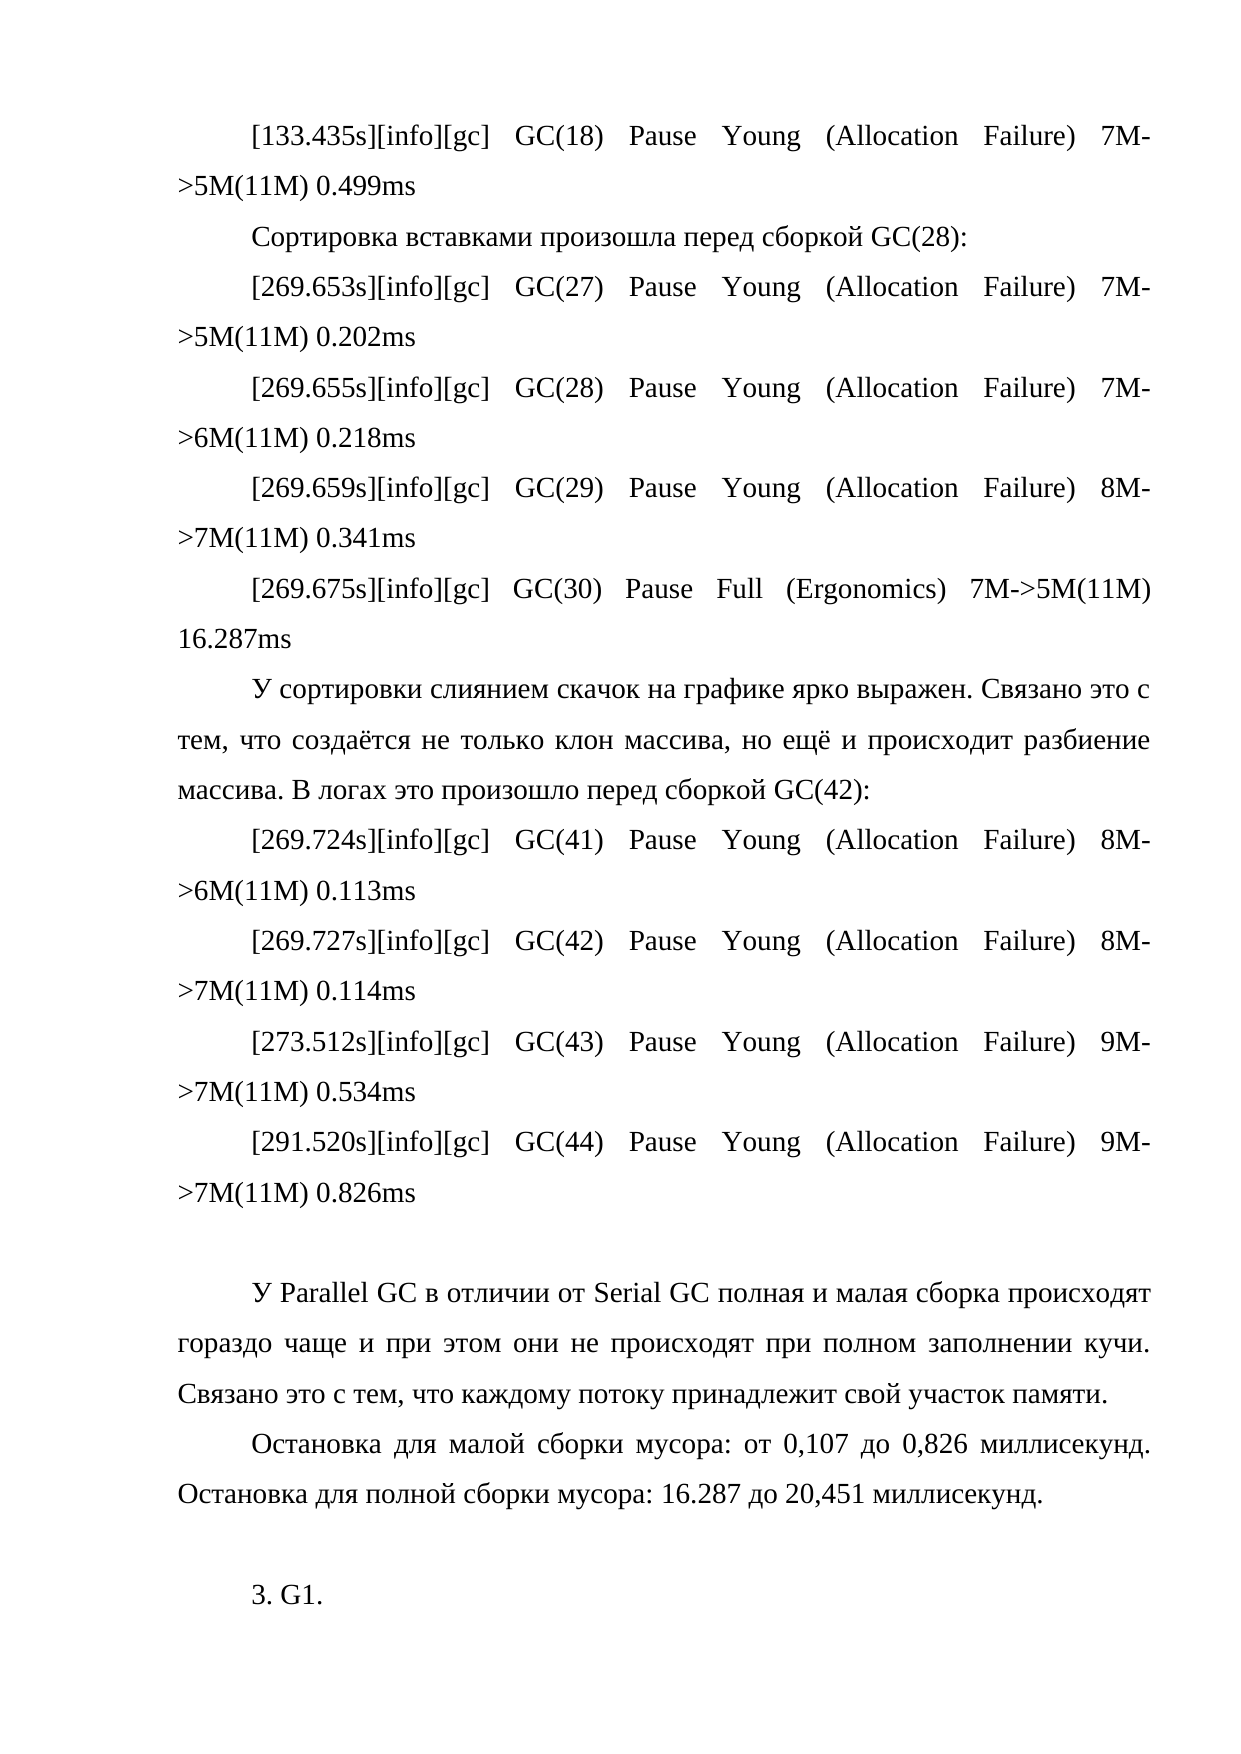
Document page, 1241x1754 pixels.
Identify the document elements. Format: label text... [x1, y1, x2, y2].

text [269.675s][info][gc] GC(30) Pause Full (Ergonomics) 7M->5M(11M) 16.287ms [177, 571, 1152, 655]
text [291.520s][info][gc] GC(44) Pause Young (Allocation Failure) 9M->7M(11M) 0.826ms [177, 1124, 1152, 1208]
text Остановка для малой сборки мусора: от 0,107 до 0,826 миллисекунд. Остановка для полной сборки мусора: 16.287 до 20,451 миллисекунд. [177, 1426, 1152, 1510]
text [269.724s][info][gc] GC(41) Pause Young (Allocation Failure) 8M->6M(11M) 0.113ms [177, 822, 1152, 906]
text Сортировка вставками произошла перед сборкой GC(28): [177, 219, 1152, 252]
text [269.659s][info][gc] GC(29) Pause Young (Allocation Failure) 8M->7M(11M) 0.341ms [177, 470, 1152, 554]
text У сортировки слиянием скачок на графике ярко выражен. Связано это с тем, что создаётся не только клон массива, но ещё и происходит разбиение массива. В логах это произошло перед сборкой GC(42): [177, 672, 1152, 806]
text 3. G1. [177, 1577, 1152, 1611]
text [133.435s][info][gc] GC(18) Pause Young (Allocation Failure) 7M->5M(11M) 0.499ms [177, 118, 1152, 202]
text У Parallel GC в отличии от Serial GC полная и малая сборка происходят гораздо чаще и при этом они не происходят при полном заполнении кучи. Связано это с тем, что каждому потоку принадлежит свой участок памяти. [177, 1275, 1152, 1409]
text [269.653s][info][gc] GC(27) Pause Young (Allocation Failure) 7M->5M(11M) 0.202ms [177, 269, 1152, 353]
text [273.512s][info][gc] GC(43) Pause Young (Allocation Failure) 9M->7M(11M) 0.534ms [177, 1024, 1152, 1108]
text [269.655s][info][gc] GC(28) Pause Young (Allocation Failure) 7M->6M(11M) 0.218ms [177, 370, 1152, 453]
text [269.727s][info][gc] GC(42) Pause Young (Allocation Failure) 8M->7M(11M) 0.114ms [177, 923, 1152, 1007]
